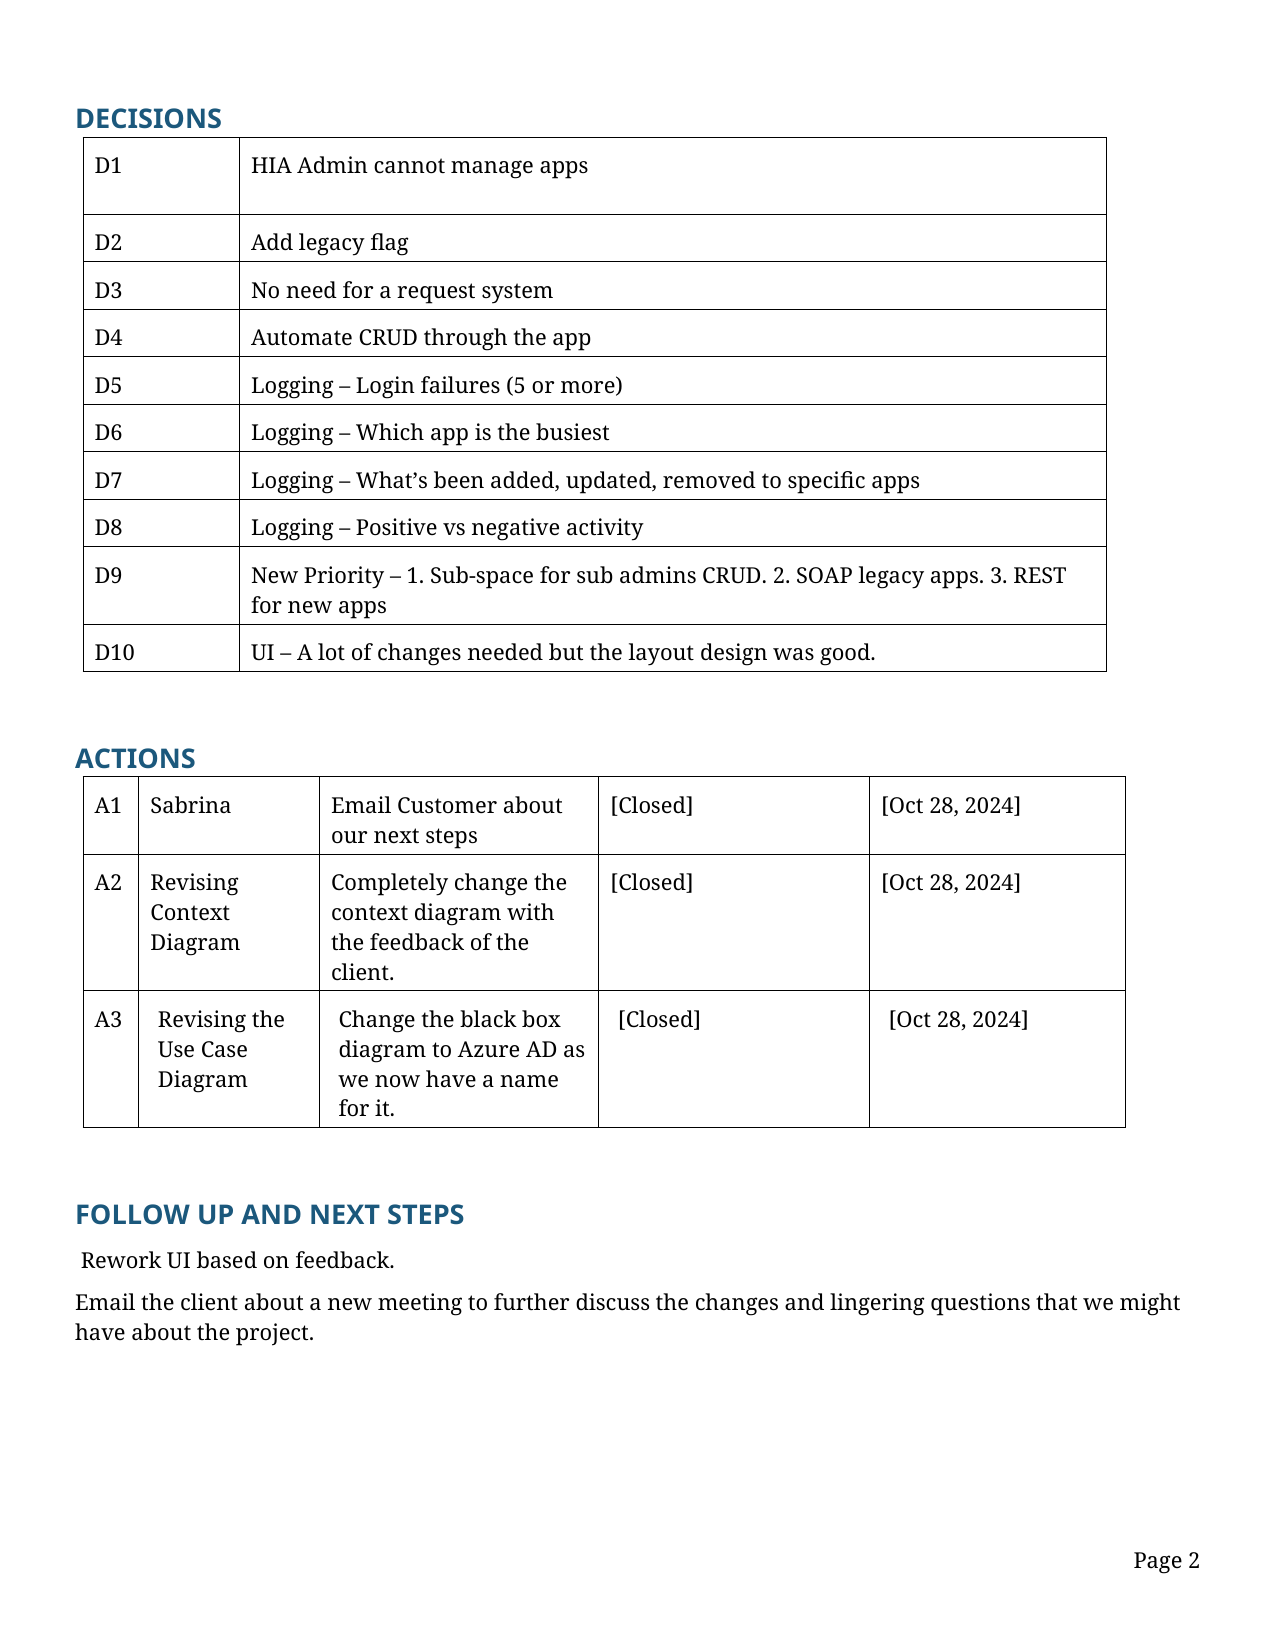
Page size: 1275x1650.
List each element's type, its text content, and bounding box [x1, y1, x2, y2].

table_header HIA Admin cannot manage apps [240, 138, 1106, 214]
table_cell UI – A lot of changes needed but the layout design was good. [240, 625, 1106, 671]
table_cell D5 [84, 357, 239, 404]
table_header A1 [84, 777, 138, 853]
table_header [Closed] [599, 777, 869, 853]
table_cell D9 [84, 547, 239, 623]
table_cell Revising Context Diagram [139, 855, 319, 990]
table_cell [Oct 28, 2024] [870, 855, 1125, 990]
table_cell [Closed] [599, 855, 869, 990]
table_cell New Priority – 1. Sub-space for sub admins CRUD. 2. SOAP legacy apps. 3. REST for new apps [240, 547, 1106, 623]
table_cell D2 [84, 215, 239, 261]
table_cell Completely change the context diagram with the feedback of the client. [320, 855, 598, 990]
table_cell Revising the Use Case Diagram [139, 991, 319, 1127]
table_cell [Closed] [599, 991, 869, 1127]
text Rework UI based on feedback. [75, 1245, 1200, 1275]
table_cell D3 [84, 262, 239, 309]
table_header Email Customer about our next steps [320, 777, 598, 853]
table_cell No need for a request system [240, 262, 1106, 309]
table_cell Automate CRUD through the app [240, 310, 1106, 356]
table_cell D7 [84, 452, 239, 499]
table_cell D6 [84, 405, 239, 451]
table_header D1 [84, 138, 239, 214]
subtitle Decisions [75, 100, 1200, 137]
subtitle Follow up and next steps [75, 1196, 1200, 1232]
table_cell Logging – Which app is the busiest [240, 405, 1106, 451]
table_header [Oct 28, 2024] [870, 777, 1125, 853]
table_cell D4 [84, 310, 239, 356]
table_cell Logging – Login failures (5 or more) [240, 357, 1106, 404]
table_cell Logging – What’s been added, updated, removed to specific apps [240, 452, 1106, 499]
table_cell Change the black box diagram to Azure AD as we now have a name for it. [320, 991, 598, 1127]
table_cell D10 [84, 625, 239, 671]
subtitle Actions [75, 739, 1200, 776]
table_cell Logging – Positive vs negative activity [240, 500, 1106, 546]
table_cell A2 [84, 855, 138, 990]
table_cell A3 [84, 991, 138, 1127]
table_header Sabrina [139, 777, 319, 853]
table_cell [Oct 28, 2024] [870, 991, 1125, 1127]
text Email the client about a new meeting to further discuss the changes and lingering questions that we might have about the project. [75, 1287, 1200, 1347]
table_cell Add legacy flag [240, 215, 1106, 261]
table_cell D8 [84, 500, 239, 546]
